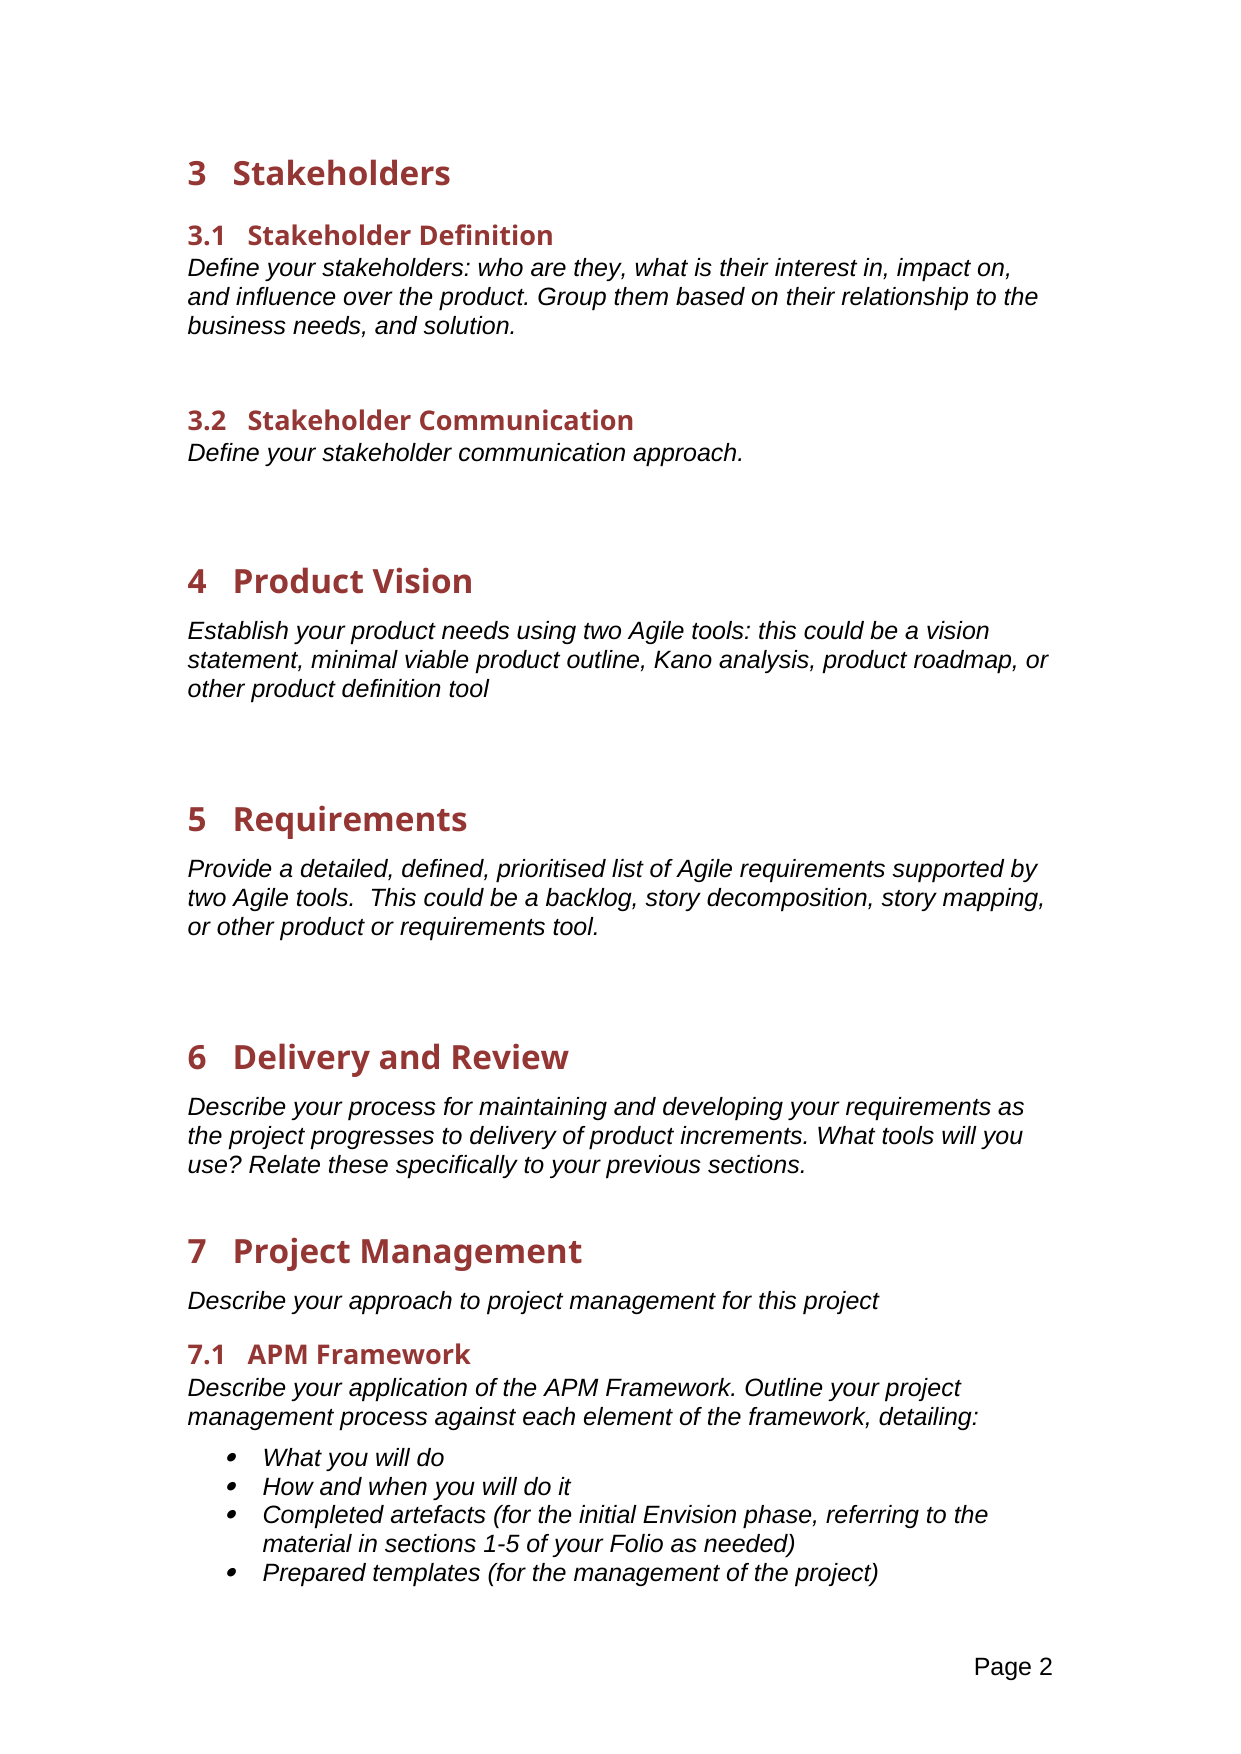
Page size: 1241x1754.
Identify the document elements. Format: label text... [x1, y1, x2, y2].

subtitle Delivery and Review [187, 1034, 1053, 1079]
list What you will do [225, 1443, 1053, 1472]
text Define your stakeholders: who are they, what is their interest in, impact on, and influence over the product. Group them based on their relationship to the business needs, and solution. [187, 253, 1053, 339]
subtitle Stakeholder Definition [187, 216, 1053, 253]
subtitle Stakeholders [187, 150, 1053, 195]
list Completed artefacts (for the initial Envision phase, referring to the material in sections 1-5 of your Folio as needed) [225, 1500, 1053, 1558]
text Establish your product needs using two Agile tools: this could be a vision statement, minimal viable product outline, Kano analysis, product roadmap, or other product definition tool [187, 616, 1053, 702]
subtitle Project Management [187, 1228, 1053, 1274]
text Describe your process for maintaining and developing your requirements as the project progresses to delivery of product increments. What tools will you use? Relate these specifically to your previous sections. [187, 1092, 1053, 1178]
text Provide a detailed, defined, prioritised list of Agile requirements supported by two Agile tools. This could be a backlog, story decomposition, story mapping, or other product or requirements tool. [187, 854, 1053, 940]
list How and when you will do it [225, 1472, 1053, 1500]
subtitle Stakeholder Communication [187, 401, 1053, 438]
text Define your stakeholder communication approach. [187, 438, 1053, 467]
list Prepared templates (for the management of the project) [225, 1558, 1053, 1587]
subtitle Requirements [187, 796, 1053, 842]
subtitle Product Vision [187, 558, 1053, 604]
text Describe your approach to project management for this project [187, 1286, 1053, 1315]
subtitle APM Framework [187, 1336, 1053, 1373]
text Describe your application of the APM Framework. Outline your project management process against each element of the framework, detailing: [187, 1373, 1053, 1430]
